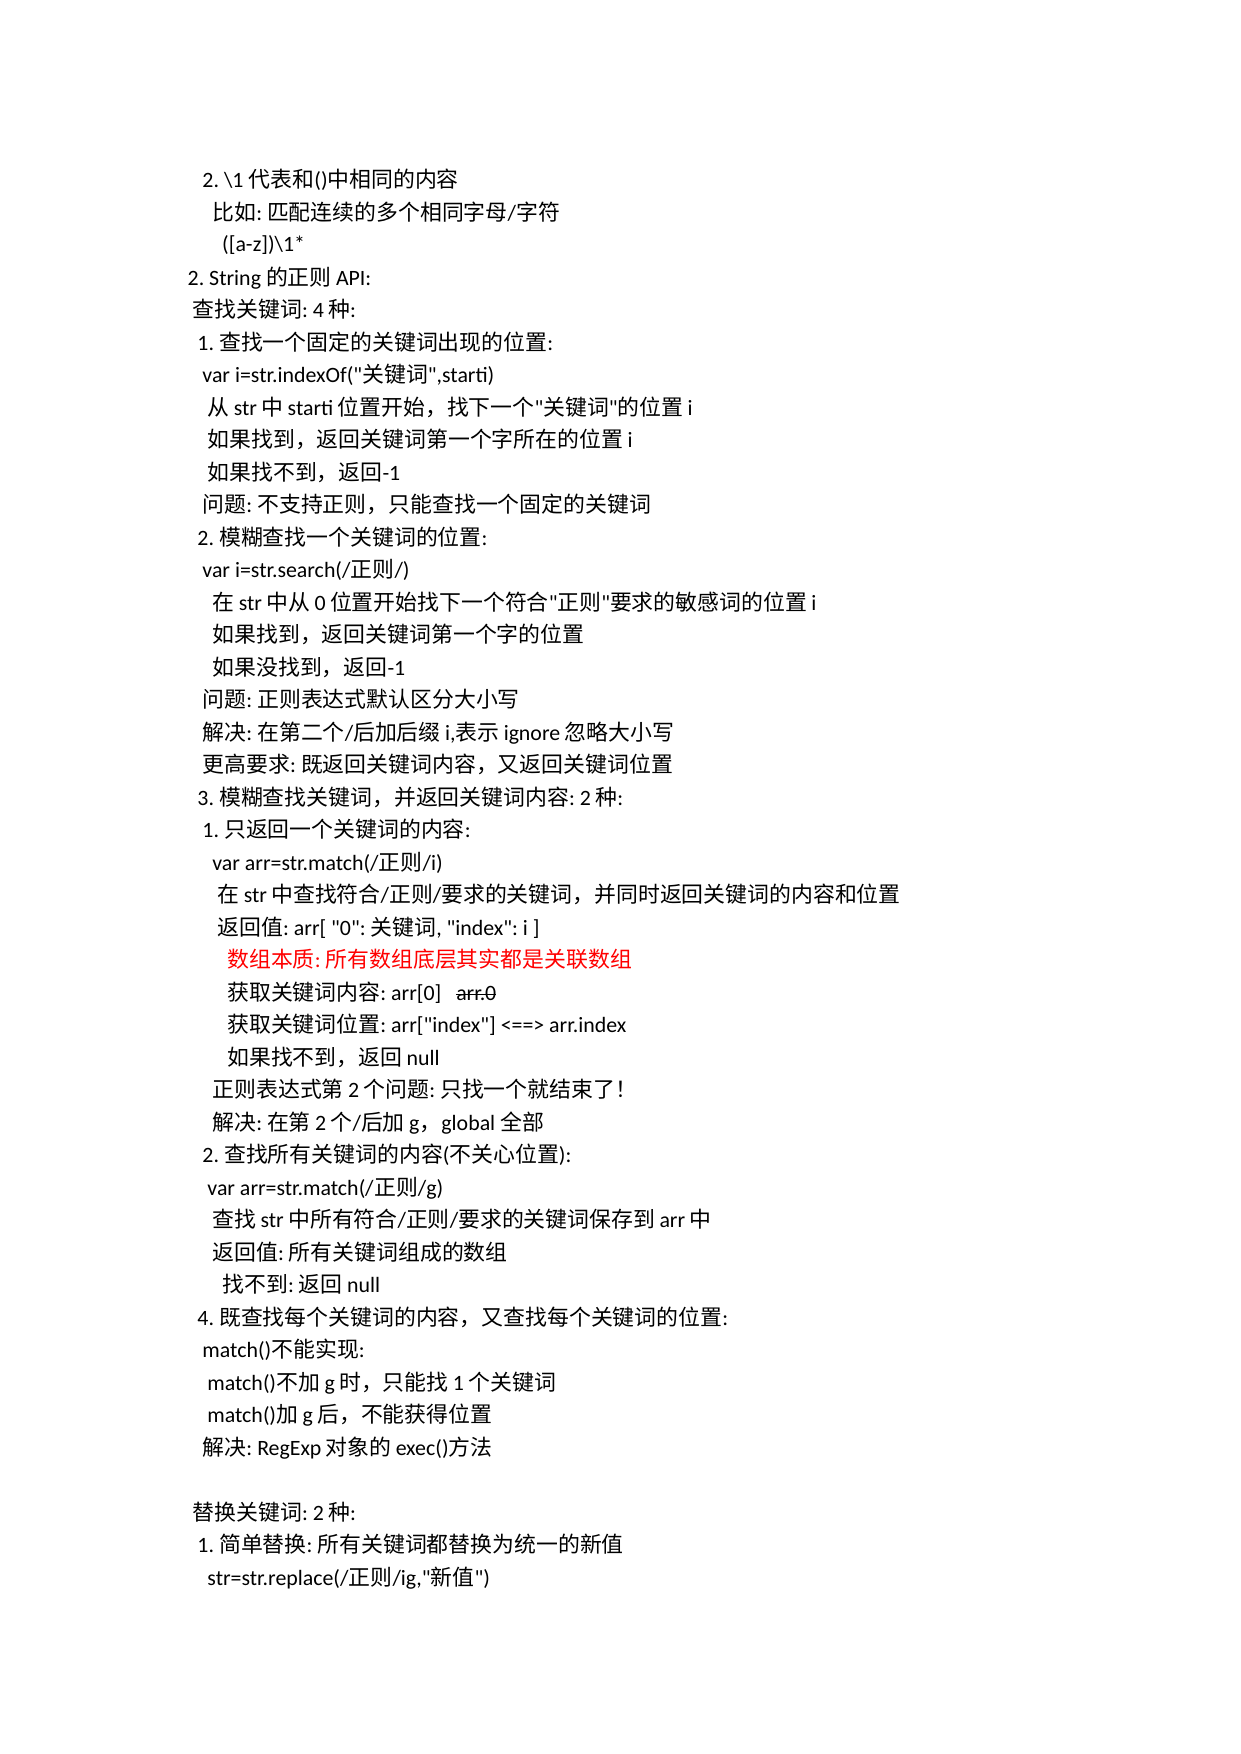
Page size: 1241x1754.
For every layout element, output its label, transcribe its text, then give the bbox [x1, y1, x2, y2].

text 2. 模糊查找一个关键词的位置: [187, 519, 1053, 552]
text 更高要求: 既返回关键词内容，又返回关键词位置 [187, 747, 1053, 779]
text 查找关键词: 4种: [187, 292, 1053, 324]
text 问题: 不支持正则，只能查找一个固定的关键词 [187, 487, 1053, 519]
text str=str.replace(/正则/ig,"新值") [187, 1559, 1053, 1592]
text 在str中从0位置开始找下一个符合"正则"要求的敏感词的位置i [187, 584, 1053, 617]
text 1. 查找一个固定的关键词出现的位置: [187, 324, 1053, 357]
text 如果找到，返回关键词第一个字的位置 [187, 617, 1053, 649]
text var arr=str.match(/正则/g) [187, 1169, 1053, 1202]
text match()不能实现: [187, 1332, 1053, 1364]
text match()不加g时，只能找1个关键词 [187, 1364, 1053, 1397]
text 数组本质: 所有数组底层其实都是关联数组 [187, 942, 1053, 974]
text match()加g后，不能获得位置 [187, 1397, 1053, 1429]
text 在str中查找符合/正则/要求的关键词，并同时返回关键词的内容和位置 [187, 877, 1053, 909]
text 如果没找到，返回-1 [187, 649, 1053, 682]
text 比如: 匹配连续的多个相同字母/字符 [187, 194, 1053, 227]
text 2. String 的正则API: [187, 259, 1053, 292]
text var arr=str.match(/正则/i) [187, 844, 1053, 877]
text var i=str.indexOf("关键词",starti) [187, 357, 1053, 389]
text 替换关键词: 2种: [187, 1494, 1053, 1527]
text 找不到: 返回null [187, 1267, 1053, 1299]
text 查找str中所有符合/正则/要求的关键词保存到arr中 [187, 1202, 1053, 1234]
text 2. 查找所有关键词的内容(不关心位置): [187, 1137, 1053, 1169]
text 返回值: arr[ "0": 关键词, "index": i ] [187, 909, 1053, 942]
text 获取关键词内容: arr[0] arr.0 [187, 974, 1053, 1007]
text 4. 既查找每个关键词的内容，又查找每个关键词的位置: [187, 1299, 1053, 1332]
text 问题: 正则表达式默认区分大小写 [187, 682, 1053, 714]
text 如果找到，返回关键词第一个字所在的位置i [187, 422, 1053, 454]
text 正则表达式第2个问题: 只找一个就结束了！ [187, 1072, 1053, 1104]
text 解决: RegExp对象的exec()方法 [187, 1429, 1053, 1462]
text 获取关键词位置: arr["index"] <==> arr.index [187, 1007, 1053, 1039]
text 返回值: 所有关键词组成的数组 [187, 1234, 1053, 1267]
text 如果找不到，返回null [187, 1039, 1053, 1072]
text 3. 模糊查找关键词，并返回关键词内容: 2种: [187, 779, 1053, 812]
text 1. 只返回一个关键词的内容: [187, 812, 1053, 844]
text 1. 简单替换: 所有关键词都替换为统一的新值 [187, 1527, 1053, 1559]
text 从str中starti位置开始，找下一个"关键词"的位置i [187, 389, 1053, 422]
text 解决: 在第2个/后加g，global 全部 [187, 1104, 1053, 1137]
text 如果找不到，返回-1 [187, 454, 1053, 487]
text var i=str.search(/正则/) [187, 552, 1053, 584]
text 解决: 在第二个/后加后缀i,表示ignore忽略大小写 [187, 714, 1053, 747]
text ([a-z])\1* [187, 227, 1053, 259]
text 2. \1 代表和()中相同的内容 [187, 162, 1053, 194]
